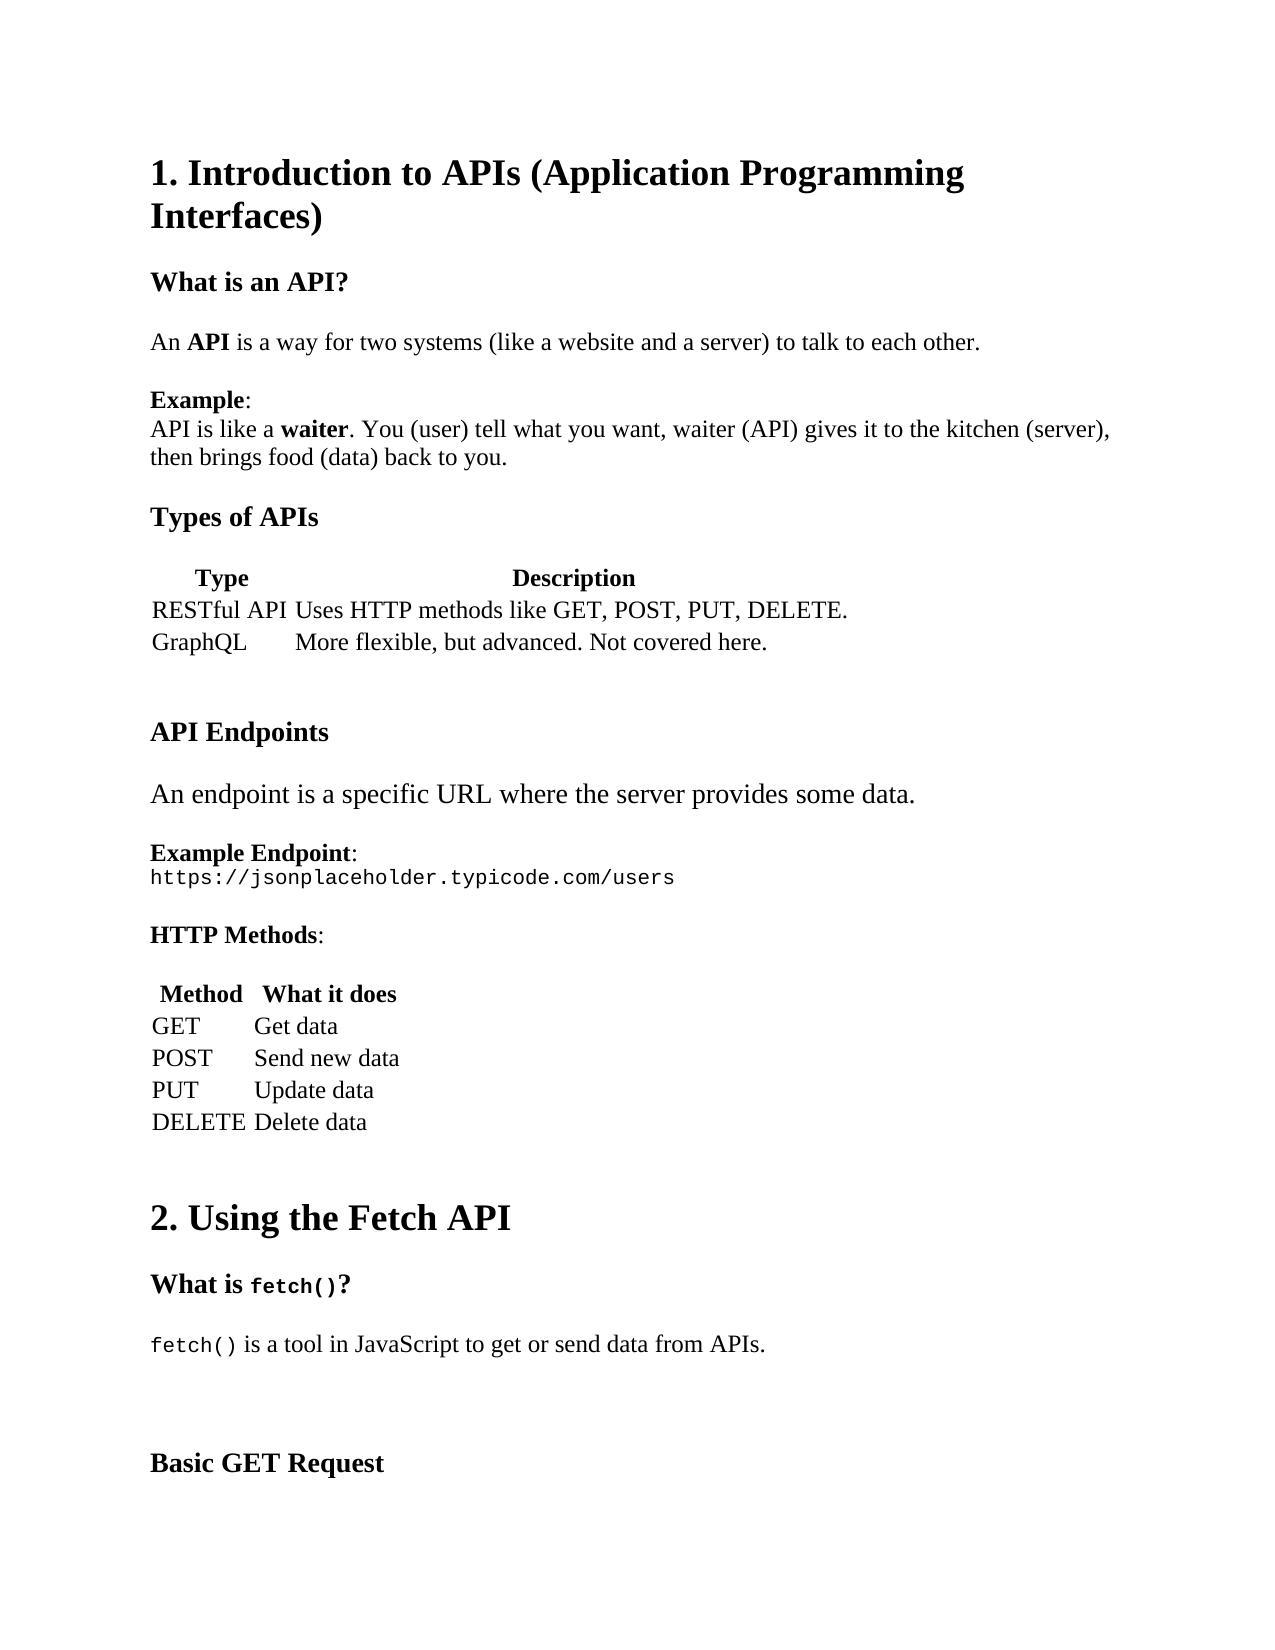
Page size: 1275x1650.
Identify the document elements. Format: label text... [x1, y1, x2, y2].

text 2. Using the Fetch API [150, 1195, 1125, 1238]
text fetch() is a tool in JavaScript to get or send data from APIs. [150, 1329, 1125, 1359]
table_header What it does [252, 978, 406, 1010]
table_cell Send new data [252, 1042, 406, 1074]
text API Endpoints [150, 715, 1125, 748]
text Types of APIs [150, 500, 1125, 533]
table_cell POST [150, 1042, 252, 1074]
table_header Method [150, 978, 252, 1010]
table_cell DELETE [150, 1106, 252, 1137]
table_cell Delete data [252, 1106, 406, 1137]
table_header Description [293, 562, 854, 594]
text What is fetch()? [150, 1268, 1125, 1300]
table_cell RESTful API [150, 594, 293, 626]
table_cell Uses HTTP methods like GET, POST, PUT, DELETE. [293, 594, 854, 626]
text 1. Introduction to APIs (Application Programming Interfaces) [150, 150, 1125, 236]
table_cell GET [150, 1010, 252, 1042]
text Example: API is like a waiter. You (user) tell what you want, waiter (API) gives it to the kitchen (server), then brings food (data) back to you. [150, 385, 1125, 471]
text An API is a way for two systems (like a website and a server) to talk to each other. [150, 327, 1125, 356]
table_cell More flexible, but advanced. Not covered here. [293, 626, 854, 657]
text Example Endpoint: https://jsonplaceholder.typicode.com/users [150, 838, 1125, 891]
table_cell GraphQL [150, 626, 293, 657]
table_cell PUT [150, 1074, 252, 1106]
table_cell Get data [252, 1010, 406, 1042]
text HTTP Methods: [150, 920, 1125, 949]
table_header Type [150, 562, 293, 594]
text An endpoint is a specific URL where the server provides some data. [150, 777, 1125, 809]
text Basic GET Request [150, 1446, 1125, 1478]
text What is an API? [150, 265, 1125, 298]
table_cell Update data [252, 1074, 406, 1106]
